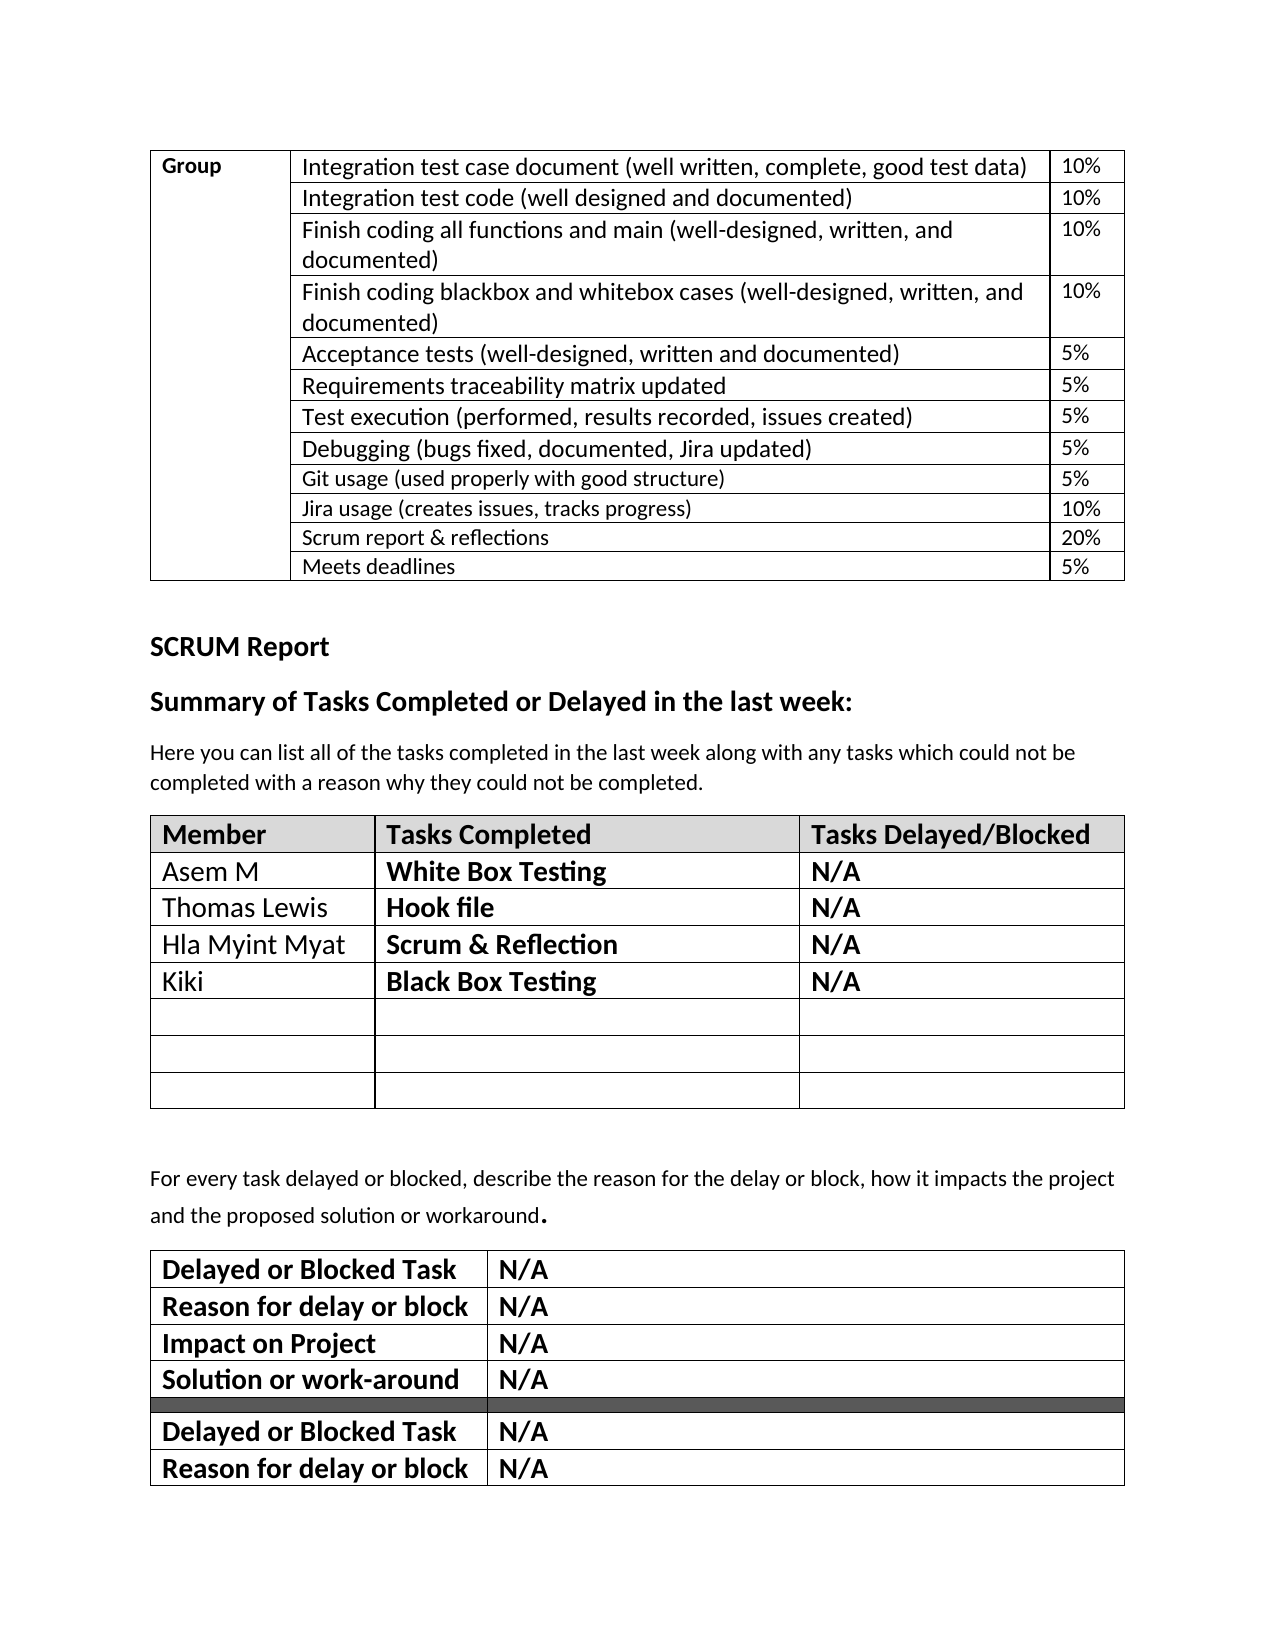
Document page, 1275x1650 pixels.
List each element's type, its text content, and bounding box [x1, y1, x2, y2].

table_cell White Box Testing [376, 853, 799, 888]
table_cell 5% [1051, 338, 1124, 369]
table_cell 10% [1051, 214, 1124, 275]
table_cell Test execution (performed, results recorded, issues created) [291, 401, 1049, 432]
table_cell 5% [1051, 401, 1124, 432]
table_cell N/A [488, 1413, 1124, 1449]
table_cell 5% [1051, 370, 1124, 400]
table_cell Scrum & Reflection [376, 926, 799, 962]
table_cell [800, 1036, 1124, 1072]
table_cell [376, 999, 799, 1035]
table_header Tasks Completed [376, 816, 799, 852]
table_cell N/A [488, 1325, 1124, 1360]
table_cell [151, 1036, 374, 1072]
table_cell Kiki [151, 963, 374, 998]
table_cell [800, 1073, 1124, 1108]
table_cell Thomas Lewis [151, 889, 374, 925]
table_cell Scrum report & reflections [291, 523, 1049, 551]
table_cell Integration test code (well designed and documented) [291, 183, 1049, 213]
table_cell [151, 999, 374, 1035]
table_cell 5% [1051, 465, 1124, 493]
table_cell 10% [1051, 276, 1124, 337]
table_cell [151, 1073, 374, 1108]
text For every task delayed or blocked, describe the reason for the delay or block, how it impacts the project and the proposed solution or workaround. [150, 1164, 1125, 1231]
table_header N/A [488, 1251, 1124, 1287]
table_header Delayed or Blocked Task [151, 1251, 487, 1287]
table_cell [800, 999, 1124, 1035]
table_cell [376, 1073, 799, 1108]
table_cell N/A [488, 1288, 1124, 1324]
table_cell Git usage (used properly with good structure) [291, 465, 1049, 493]
table_cell Requirements traceability matrix updated [291, 370, 1049, 400]
table_cell Impact on Project [151, 1325, 487, 1360]
table_cell 10% [1051, 494, 1124, 522]
table_header Member [151, 816, 374, 852]
text SCRUM Report [150, 628, 1125, 663]
table_cell Jira usage (creates issues, tracks progress) [291, 494, 1049, 522]
table_cell 5% [1051, 433, 1124, 463]
table_cell Black Box Testing [376, 963, 799, 998]
table_cell Reason for delay or block [151, 1450, 487, 1485]
table_cell [151, 1398, 487, 1412]
text Summary of Tasks Completed or Delayed in the last week: [150, 683, 1125, 718]
table_cell N/A [800, 926, 1124, 962]
table_cell N/A [488, 1450, 1124, 1485]
table_cell Asem M [151, 853, 374, 888]
table_cell Finish coding blackbox and whitebox cases (well-designed, written, and documented) [291, 276, 1049, 337]
table_cell 10% [1051, 183, 1124, 213]
table_cell Delayed or Blocked Task [151, 1413, 487, 1449]
table_cell Group [151, 151, 290, 580]
table_cell Debugging (bugs fixed, documented, Jira updated) [291, 433, 1049, 463]
table_cell Reason for delay or block [151, 1288, 487, 1324]
text Here you can list all of the tasks completed in the last week along with any tasks which could not be completed with a reason why they could not be completed. [150, 738, 1125, 796]
table_cell 5% [1051, 552, 1124, 580]
table_cell N/A [488, 1361, 1124, 1397]
table_cell 20% [1051, 523, 1124, 551]
table_cell Acceptance tests (well-designed, written and documented) [291, 338, 1049, 369]
table_cell N/A [800, 853, 1124, 888]
table_cell N/A [800, 889, 1124, 925]
table_cell Meets deadlines [291, 552, 1049, 580]
table_cell 10% [1051, 151, 1124, 182]
table_cell Hook file [376, 889, 799, 925]
table_cell [488, 1398, 1124, 1412]
table_cell N/A [800, 963, 1124, 998]
table_cell [376, 1036, 799, 1072]
table_cell Solution or work-around [151, 1361, 487, 1397]
table_cell Integration test case document (well written, complete, good test data) [291, 151, 1049, 182]
table_cell Finish coding all functions and main (well-designed, written, and documented) [291, 214, 1049, 275]
table_cell Hla Myint Myat [151, 926, 374, 962]
table_header Tasks Delayed/Blocked [800, 816, 1124, 852]
